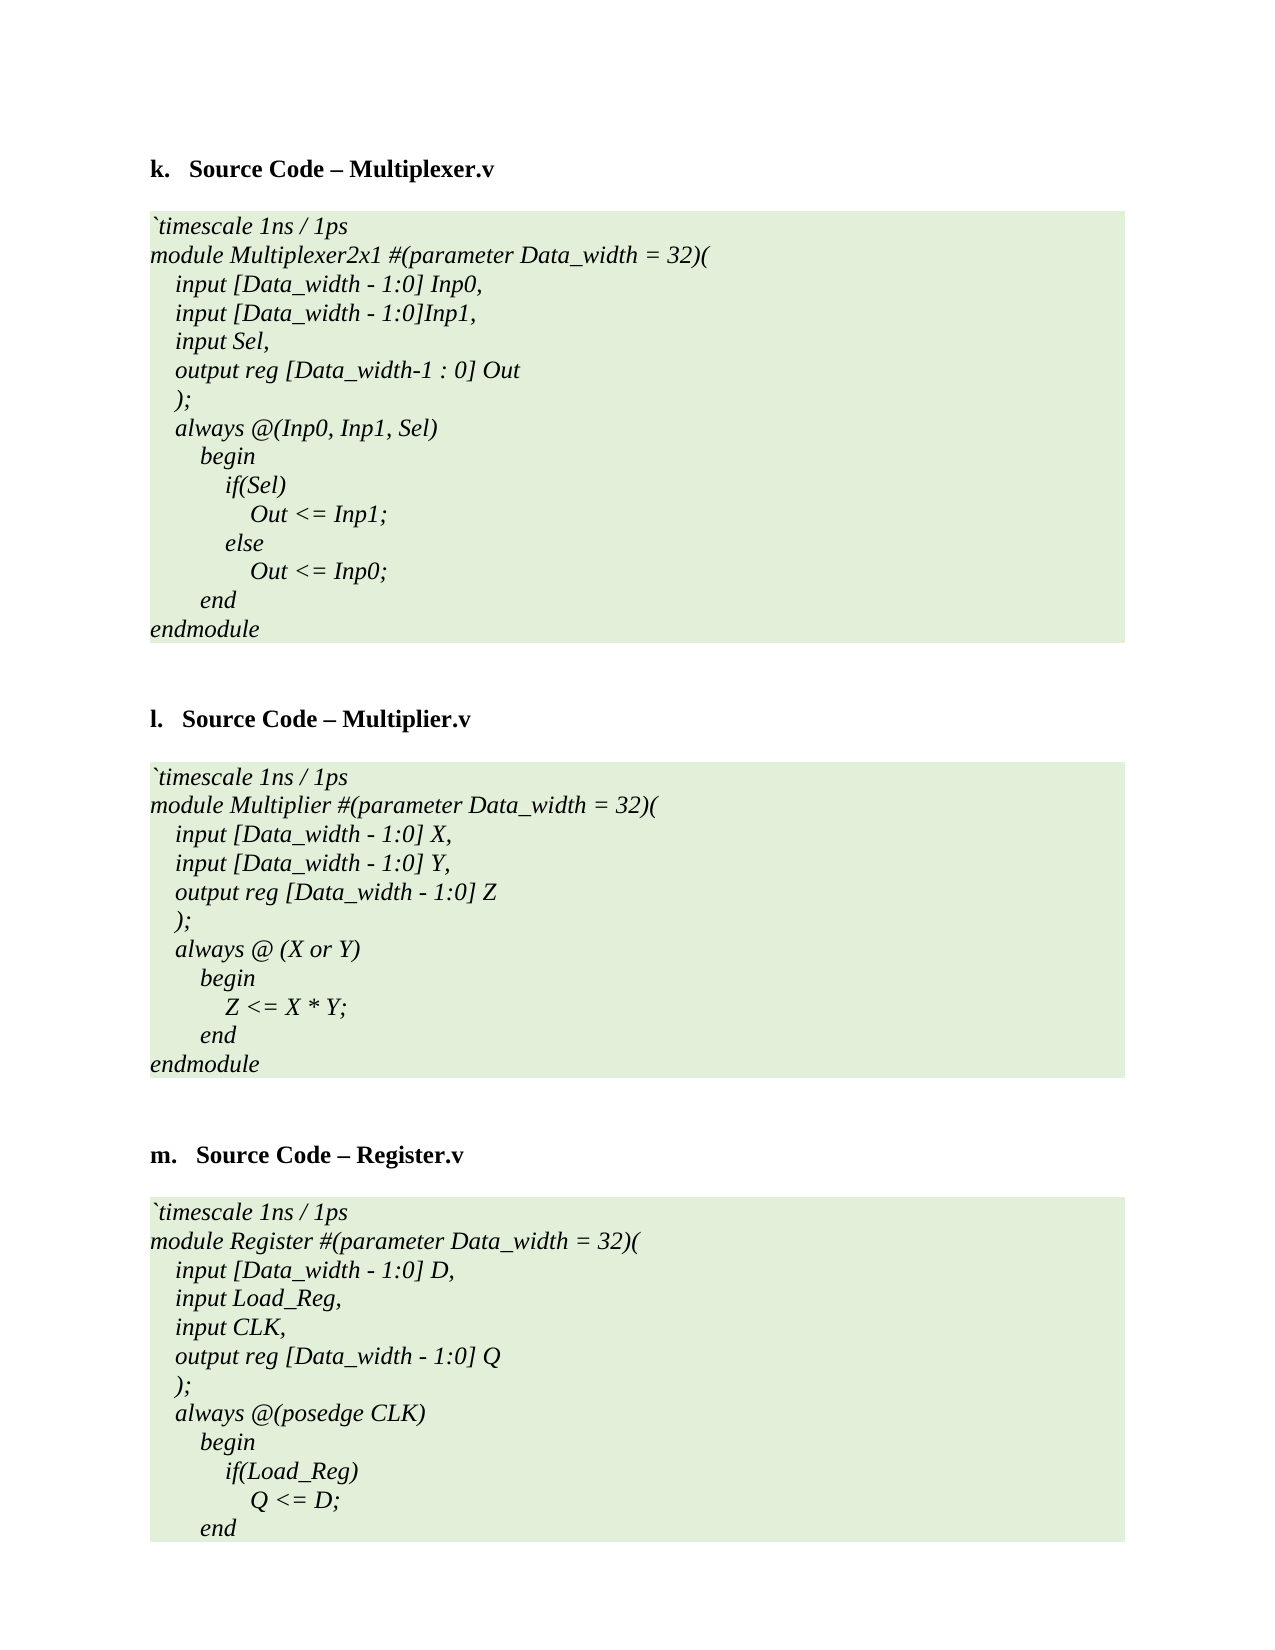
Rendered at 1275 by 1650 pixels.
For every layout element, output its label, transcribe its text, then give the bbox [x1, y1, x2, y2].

text endmodule [150, 1049, 1125, 1078]
text begin [150, 963, 1125, 992]
text always @(posedge CLK) [150, 1398, 1125, 1427]
text input [Data_width - 1:0] D, [150, 1255, 1125, 1283]
text input CLK, [150, 1312, 1125, 1341]
text `timescale 1ns / 1ps [150, 211, 1125, 240]
text ); [150, 1370, 1125, 1398]
text Out <= Inp0; [150, 556, 1125, 585]
text module Multiplier #(parameter Data_width = 32)( [150, 791, 1125, 819]
text output reg [Data_width - 1:0] Z [150, 877, 1125, 906]
text else [150, 528, 1125, 556]
text input [Data_width - 1:0] X, [150, 819, 1125, 848]
text input Sel, [150, 326, 1125, 355]
text if(Sel) [150, 470, 1125, 499]
text output reg [Data_width-1 : 0] Out [150, 355, 1125, 384]
text endmodule [150, 614, 1125, 643]
text output reg [Data_width - 1:0] Q [150, 1341, 1125, 1370]
text end [150, 1021, 1125, 1049]
text Z <= X * Y; [150, 992, 1125, 1021]
subtitle k. Source Code – Multiplexer.v [150, 154, 1125, 183]
text begin [150, 441, 1125, 470]
text end [150, 585, 1125, 614]
text Out <= Inp1; [150, 499, 1125, 528]
text always @ (X or Y) [150, 934, 1125, 963]
text module Multiplexer2x1 #(parameter Data_width = 32)( [150, 240, 1125, 269]
text `timescale 1ns / 1ps [150, 762, 1125, 791]
subtitle m. Source Code – Register.v [150, 1140, 1125, 1168]
text `timescale 1ns / 1ps [150, 1197, 1125, 1226]
text ); [150, 906, 1125, 934]
text input [Data_width - 1:0] Y, [150, 848, 1125, 877]
text input [Data_width - 1:0] Inp0, [150, 269, 1125, 298]
text module Register #(parameter Data_width = 32)( [150, 1226, 1125, 1255]
text always @(Inp0, Inp1, Sel) [150, 413, 1125, 441]
subtitle l. Source Code – Multiplier.v [150, 704, 1125, 733]
text end [150, 1513, 1125, 1542]
text input [Data_width - 1:0]Inp1, [150, 298, 1125, 326]
text input Load_Reg, [150, 1283, 1125, 1312]
text Q <= D; [150, 1485, 1125, 1513]
text if(Load_Reg) [150, 1456, 1125, 1485]
text begin [150, 1427, 1125, 1456]
text ); [150, 384, 1125, 413]
